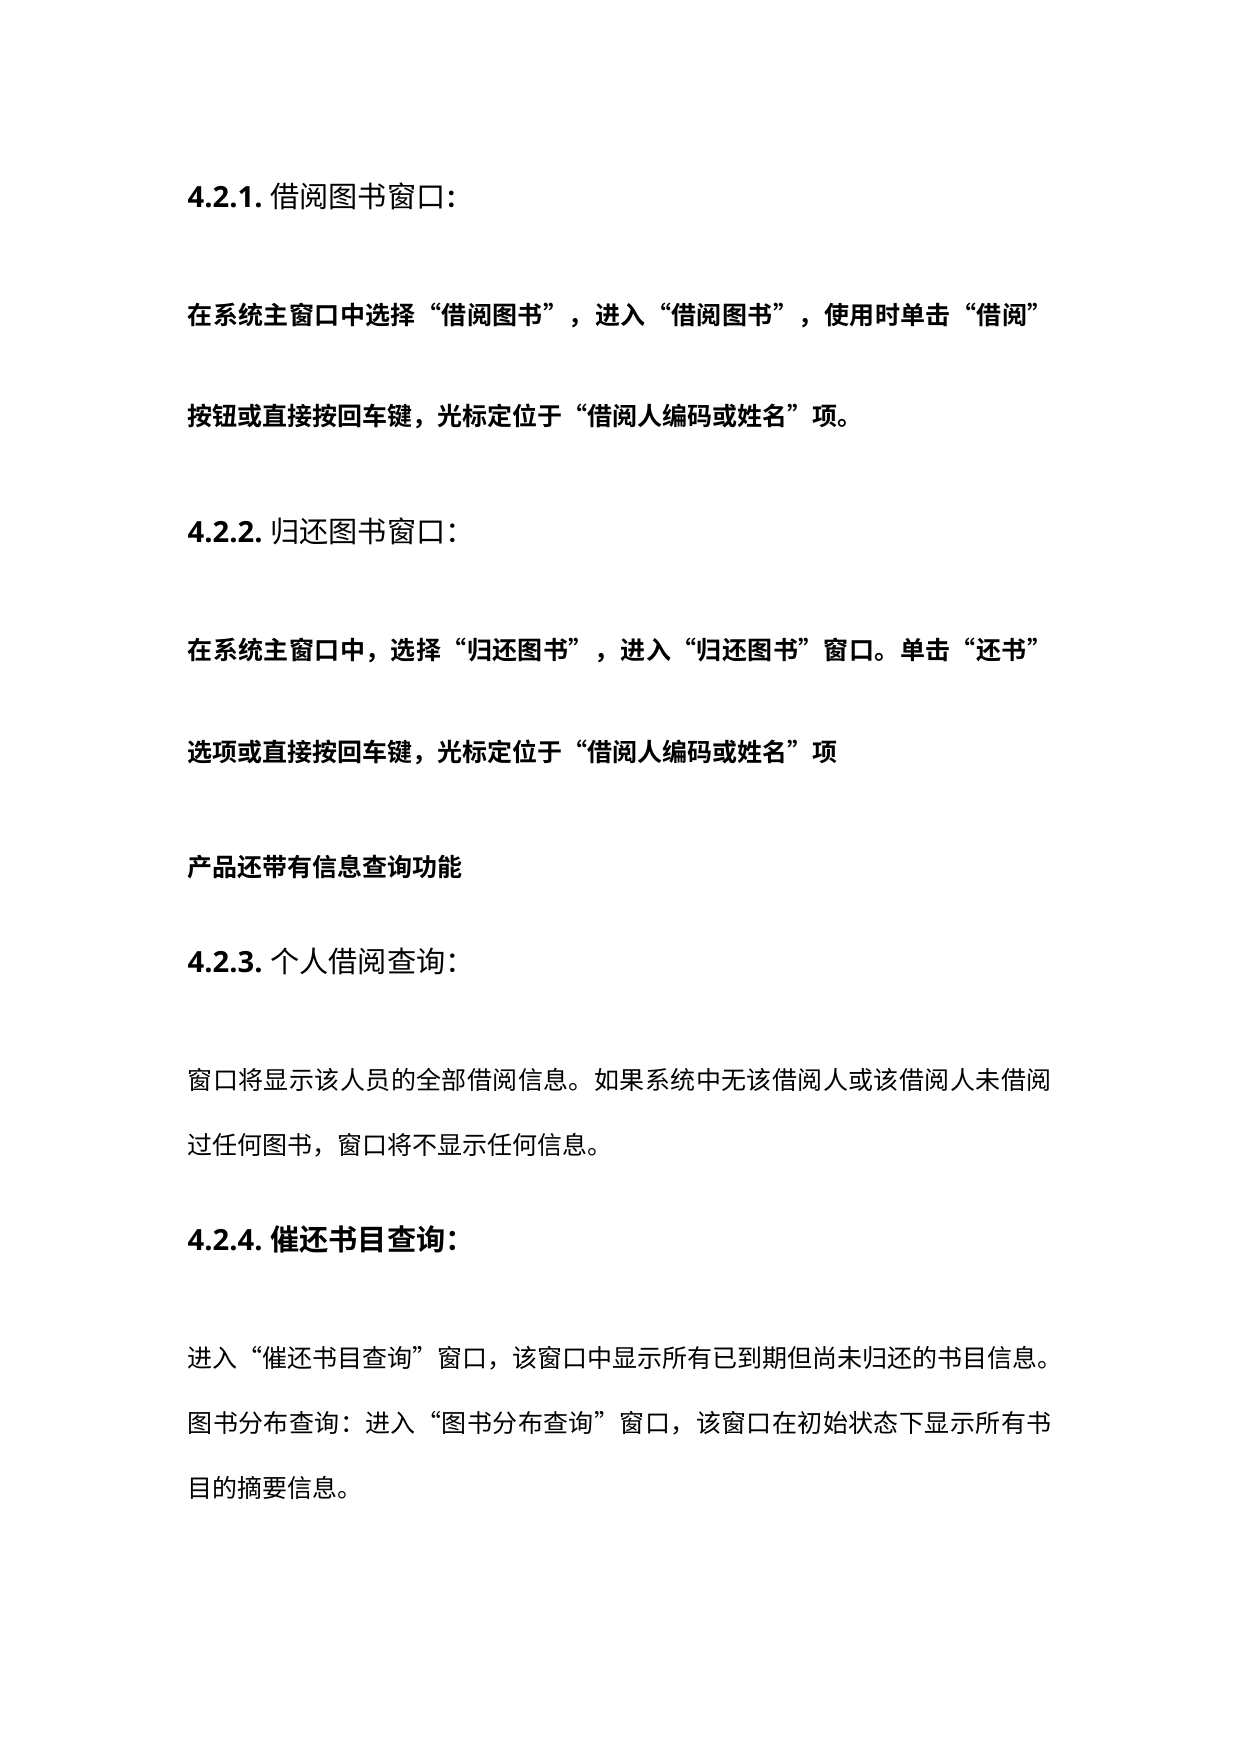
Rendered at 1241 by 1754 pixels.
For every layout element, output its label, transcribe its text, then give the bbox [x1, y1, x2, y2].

subtitle 4.2.3. 个人借阅查询： [187, 927, 1053, 992]
subtitle 4.2.2. 归还图书窗口： [187, 498, 1053, 563]
subtitle 在系统主窗口中，选择“归还图书”，进入“归还图书”窗口。单击“还书”选项或直接按回车键，光标定位于“借阅人编码或姓名”项 [187, 616, 1053, 783]
text 产品还带有信息查询功能 [187, 833, 1053, 898]
subtitle 4.2.4. 催还书目查询： [187, 1205, 1053, 1270]
subtitle 4.2.1. 借阅图书窗口： [187, 162, 1053, 227]
subtitle 在系统主窗口中选择“借阅图书”，进入“借阅图书”，使用时单击“借阅”按钮或直接按回车键，光标定位于“借阅人编码或姓名”项。 [187, 281, 1053, 447]
text 图书分布查询：进入“图书分布查询”窗口，该窗口在初始状态下显示所有书目的摘要信息。 [187, 1389, 1053, 1519]
text 进入“催还书目查询”窗口，该窗口中显示所有已到期但尚未归还的书目信息。 [187, 1324, 1053, 1389]
text 窗口将显示该人员的全部借阅信息。如果系统中无该借阅人或该借阅人未借阅过任何图书，窗口将不显示任何信息。 [187, 1046, 1053, 1176]
